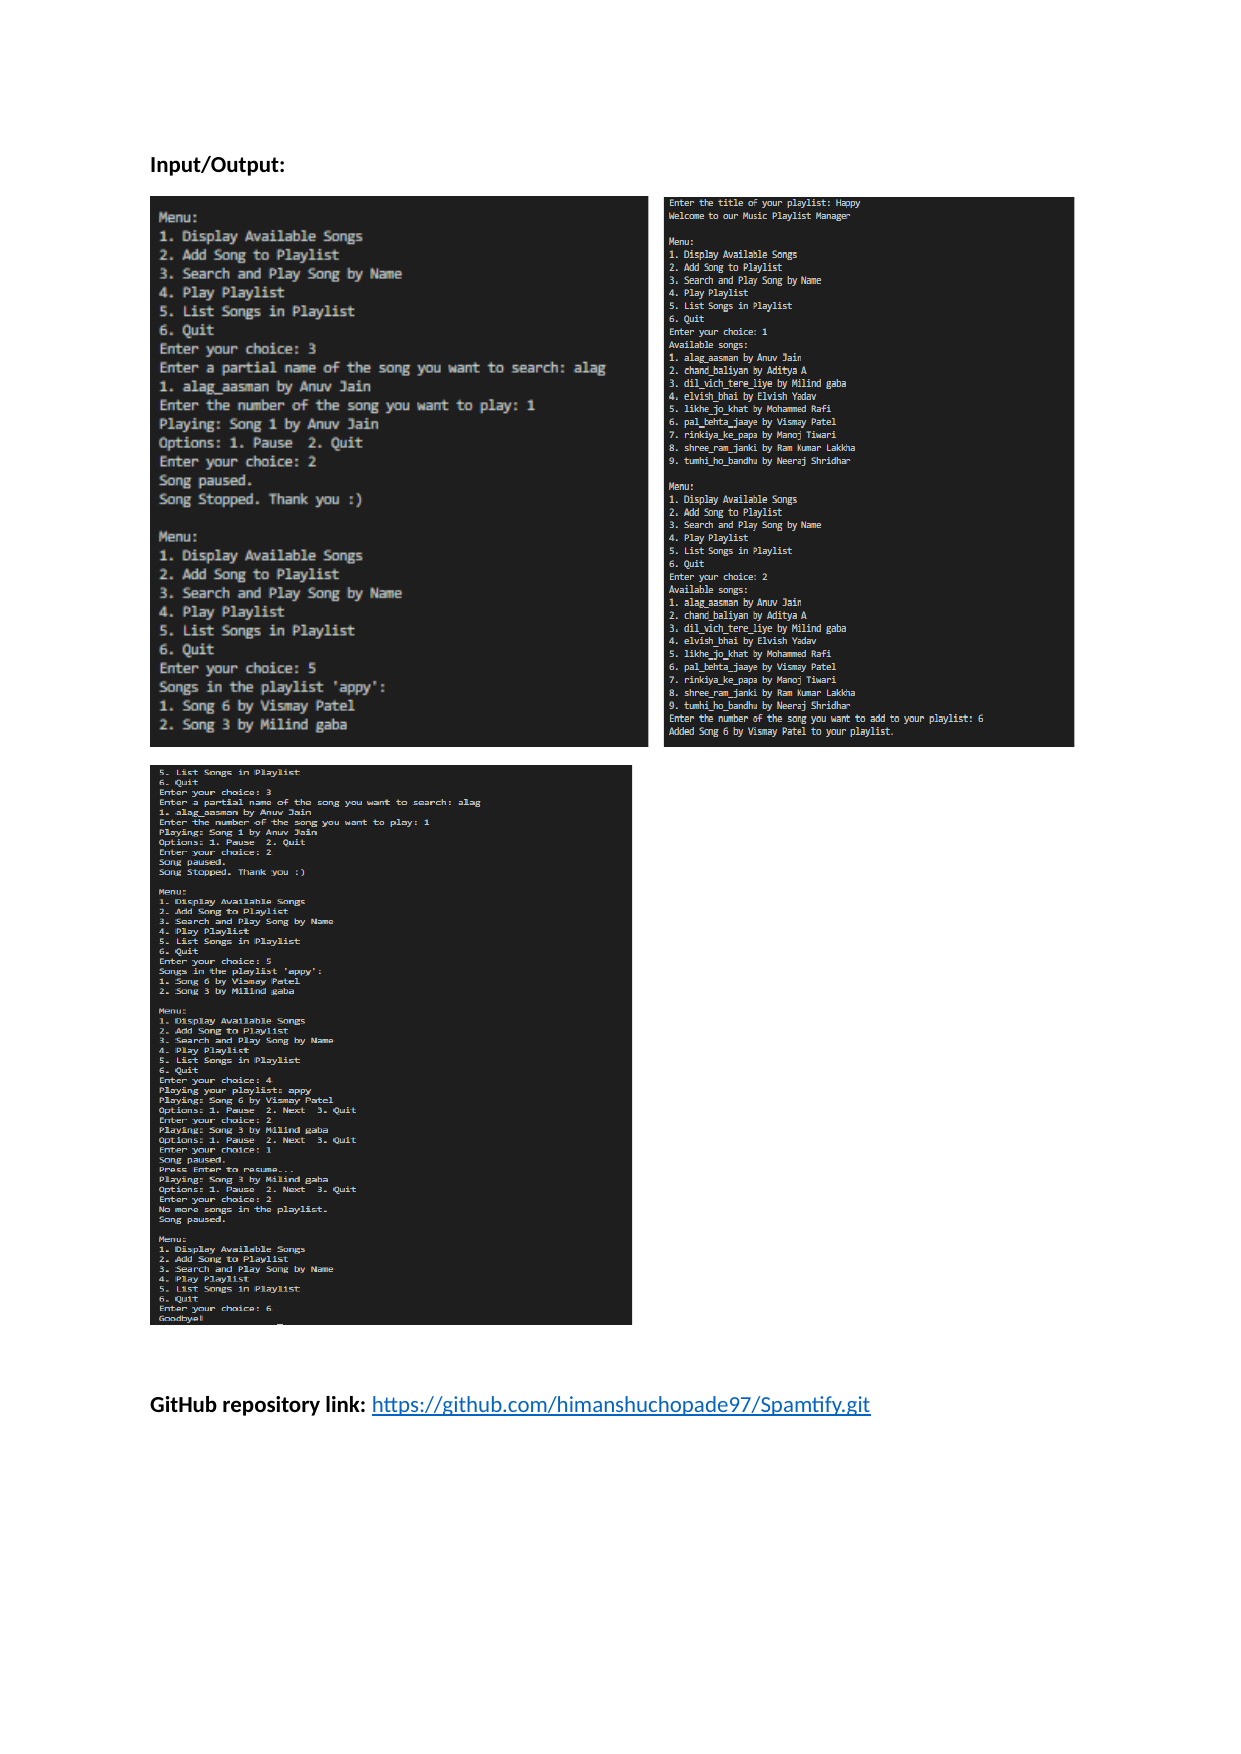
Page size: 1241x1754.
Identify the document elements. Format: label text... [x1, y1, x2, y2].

text GitHub repository link: https://github.com/himanshuchopade97/Spamtify.git [150, 1390, 1090, 1418]
picture [150, 196, 649, 747]
text Input/Output: [150, 150, 1090, 178]
picture [150, 765, 633, 1325]
picture [663, 197, 1075, 747]
